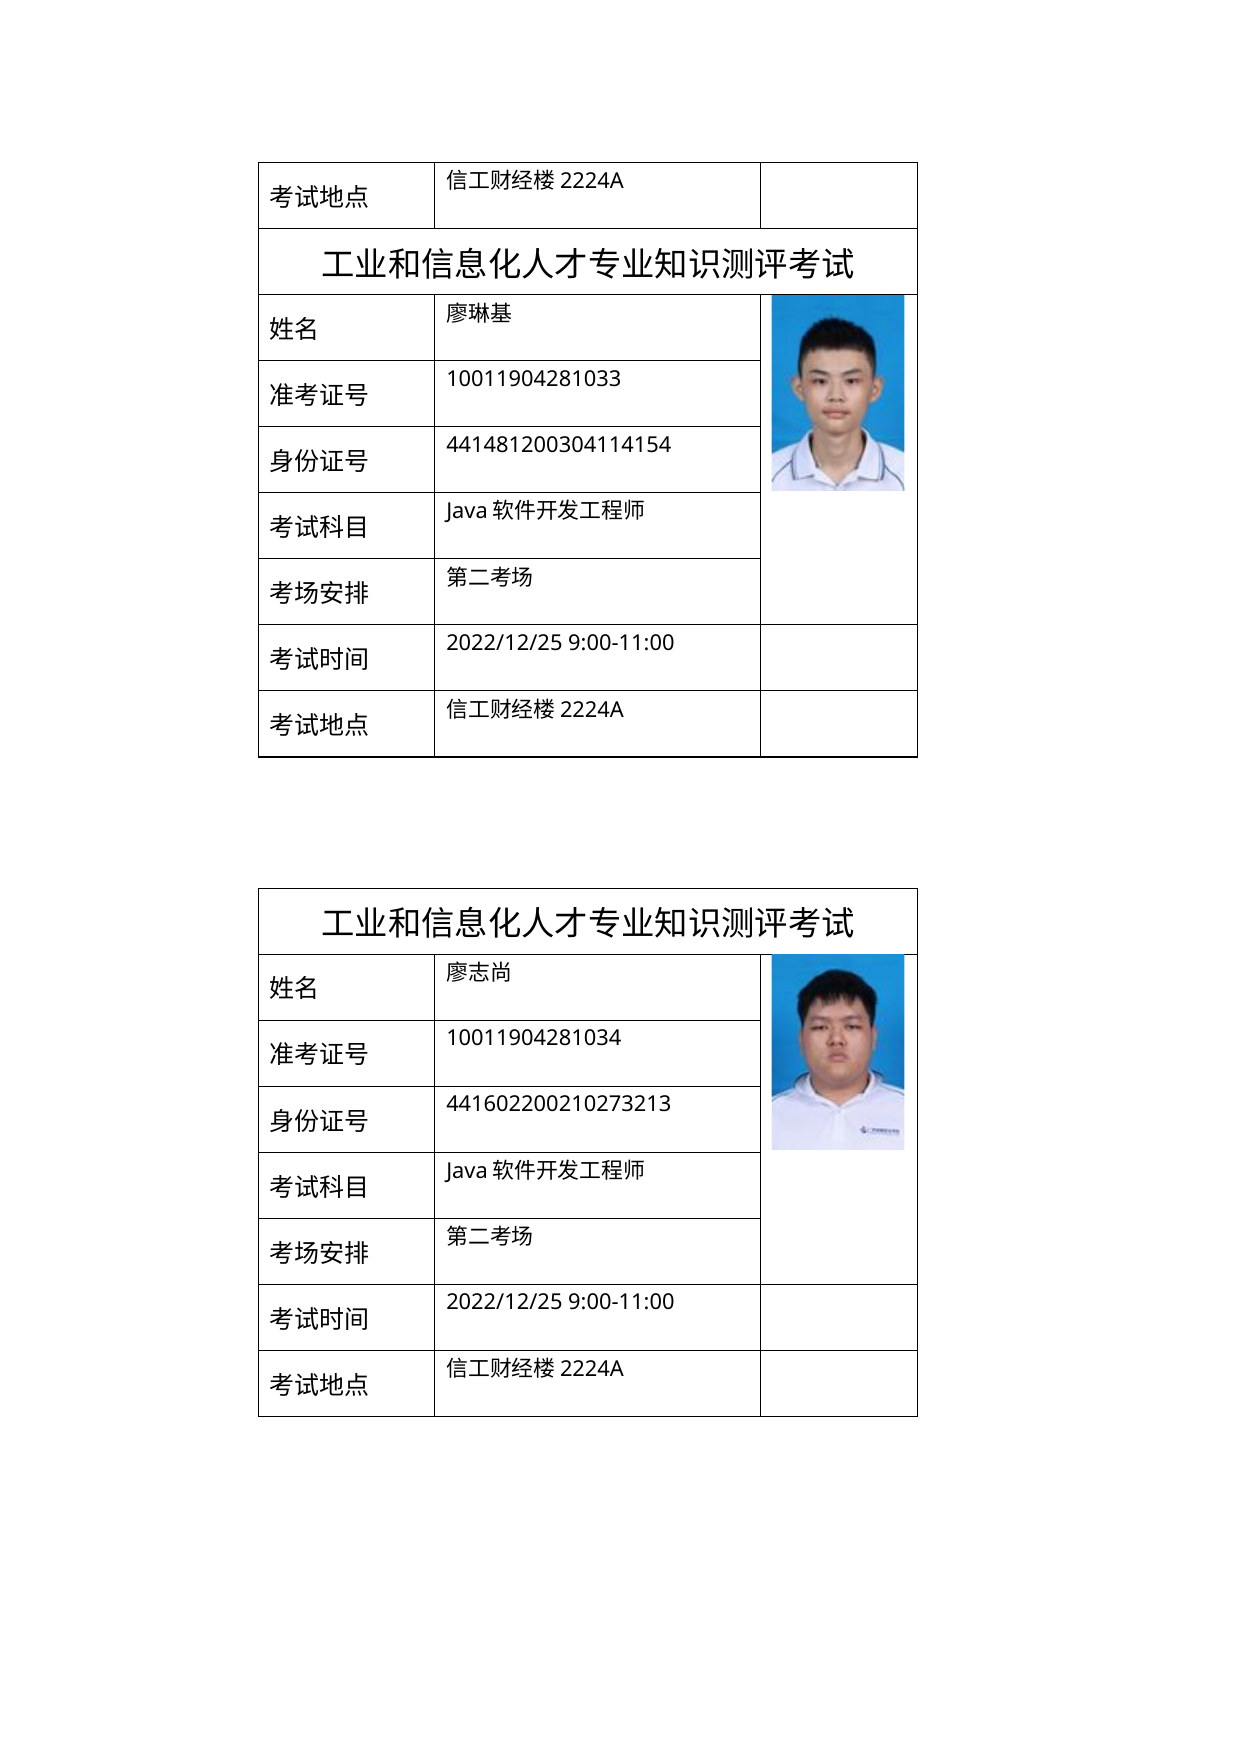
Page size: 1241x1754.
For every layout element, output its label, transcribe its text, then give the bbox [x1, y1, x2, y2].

picture [771, 295, 905, 491]
table_cell 2022/12/25 9:00-11:00 [435, 1285, 760, 1350]
table_cell 信工财经楼2224A [435, 1351, 760, 1416]
table_cell Java软件开发工程师 [435, 493, 760, 558]
table_header 工业和信息化人才专业知识测评考试 [259, 889, 917, 953]
table_cell [761, 295, 917, 624]
table_cell [761, 1351, 917, 1416]
table_cell [761, 691, 917, 756]
table_cell 考试科目 [259, 1153, 434, 1218]
table_cell [761, 163, 917, 228]
table_cell 信工财经楼2224A [435, 163, 760, 228]
table_cell 第二考场 [435, 1219, 760, 1284]
table_cell 姓名 [259, 295, 434, 360]
table_cell 工业和信息化人才专业知识测评考试 [259, 229, 917, 294]
table_cell 第二考场 [435, 559, 760, 624]
table_cell 准考证号 [259, 1021, 434, 1086]
table_cell 441602200210273213 [435, 1087, 760, 1152]
table_cell [761, 625, 917, 690]
table_cell 441481200304114154 [435, 427, 760, 492]
picture [771, 954, 905, 1150]
table_cell 10011904281033 [435, 361, 760, 426]
table_cell 廖志尚 [435, 955, 760, 1019]
table_cell 准考证号 [259, 361, 434, 426]
table_cell 身份证号 [259, 427, 434, 492]
table_cell 考场安排 [259, 559, 434, 624]
table_cell 考试地点 [259, 1351, 434, 1416]
table_cell 考试时间 [259, 625, 434, 690]
table_cell [761, 1285, 917, 1350]
table_cell 2022/12/25 9:00-11:00 [435, 625, 760, 690]
table_cell 廖琳基 [435, 295, 760, 360]
table_cell 姓名 [259, 955, 434, 1019]
table_cell 信工财经楼2224A [435, 691, 760, 756]
table_cell 考试科目 [259, 493, 434, 558]
table_cell [761, 955, 917, 1284]
table_cell 考试地点 [259, 691, 434, 756]
table_cell 考试地点 [259, 163, 434, 228]
table_cell 身份证号 [259, 1087, 434, 1152]
table_cell 10011904281034 [435, 1021, 760, 1086]
table_cell 考场安排 [259, 1219, 434, 1284]
table_cell Java软件开发工程师 [435, 1153, 760, 1218]
table_cell 考试时间 [259, 1285, 434, 1350]
